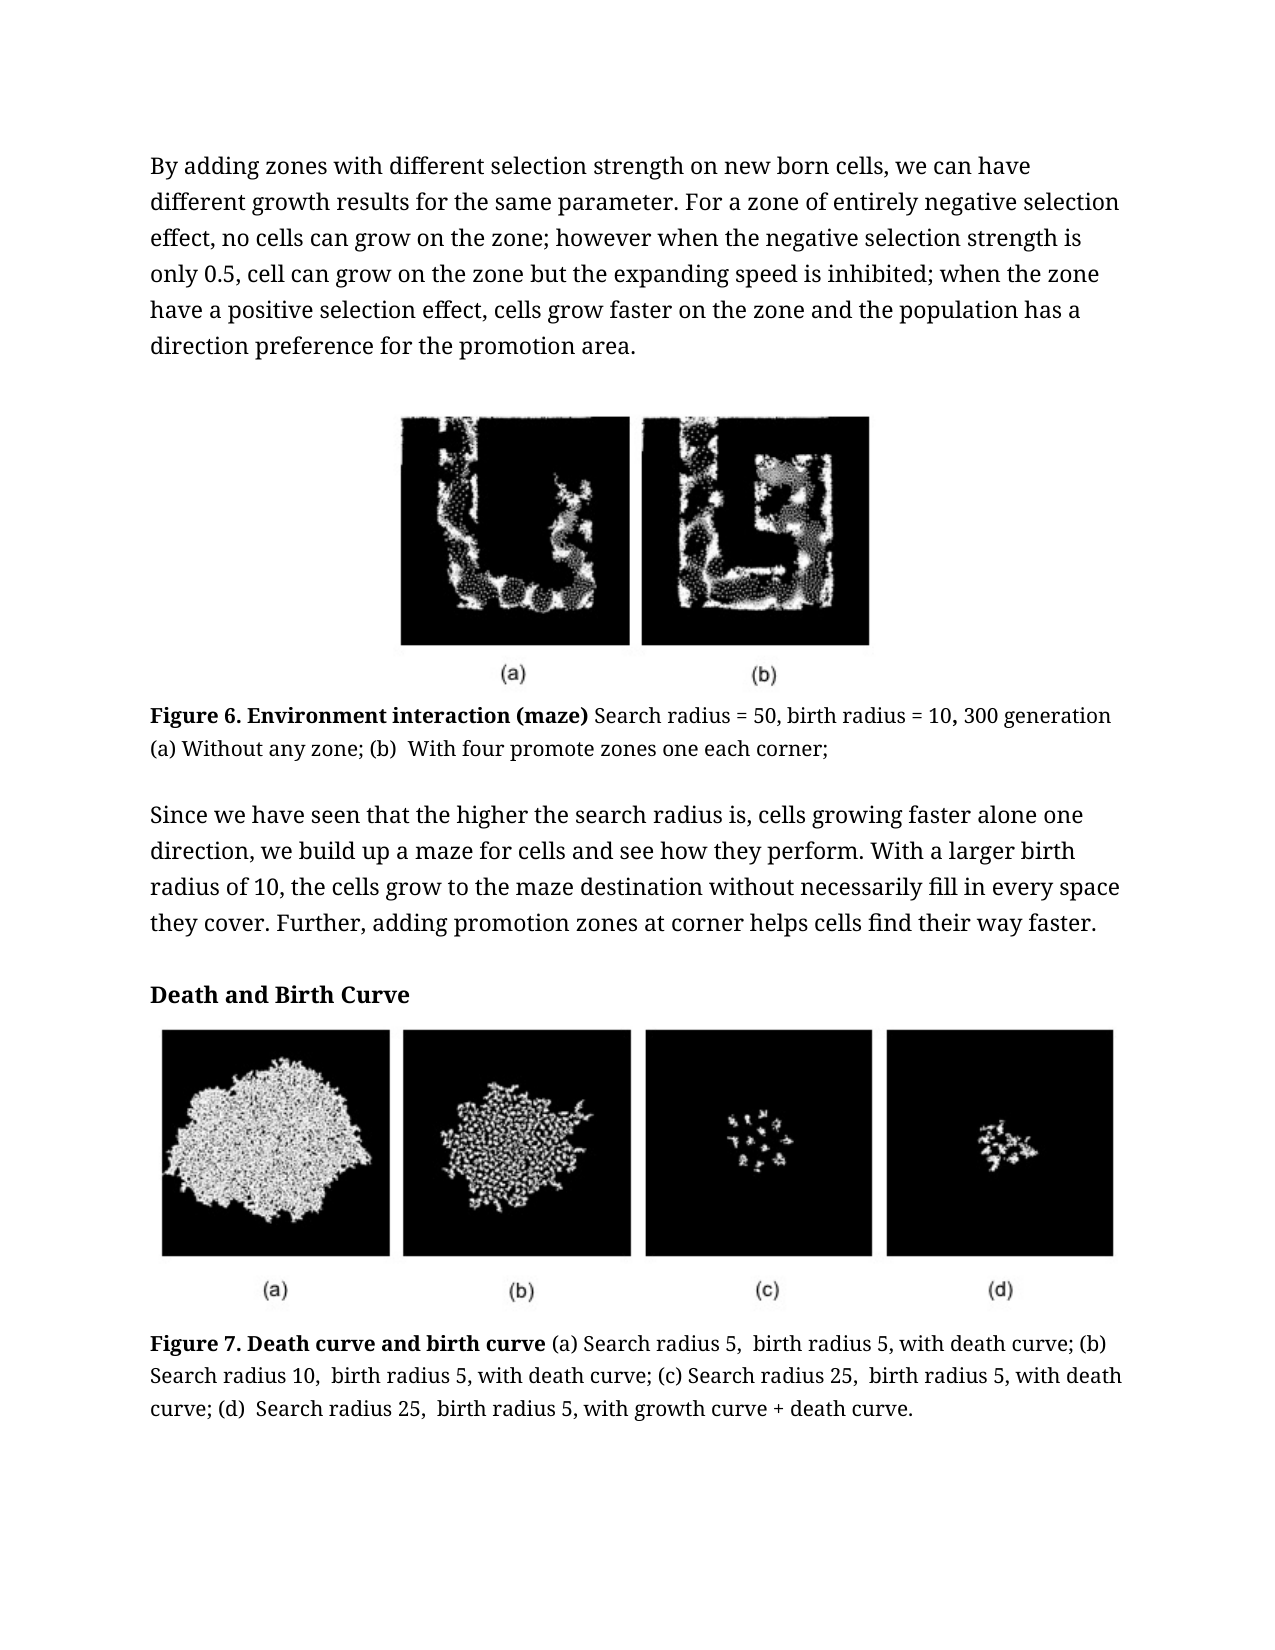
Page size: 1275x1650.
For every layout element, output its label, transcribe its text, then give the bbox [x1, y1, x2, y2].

picture [150, 1015, 1128, 1326]
text Since we have seen that the higher the search radius is, cells growing faster alone one direction, we build up a maze for cells and see how they perform. With a larger birth radius of 10, the cells grow to the maze destination without necessarily fill in every space they cover. Further, adding promotion zones at corner helps cells find their way faster. [150, 799, 1125, 938]
text By adding zones with different selection strength on new born cells, we can have different growth results for the same parameter. For a zone of entirely negative selection effect, no cells can grow on the zone; however when the negative selection strength is only 0.5, cell can grow on the zone but the expanding speed is inhibited; when the zone have a positive selection effect, cells grow faster on the zone and the population has a direction preference for the promotion area. [150, 150, 1125, 361]
picture [389, 401, 885, 698]
text Figure 7. Death curve and birth curve (a) Search radius 5, birth radius 5, with death curve; (b) Search radius 10, birth radius 5, with death curve; (c) Search radius 25, birth radius 5, with death curve; (d) Search radius 25, birth radius 5, with growth curve + death curve. [150, 1329, 1125, 1423]
text Death and Birth Curve [150, 979, 1125, 1010]
text Figure 6. Environment interaction (maze) Search radius = 50, birth radius = 10, 300 generation (a) Without any zone; (b) With four promote zones one each corner; [150, 702, 1125, 763]
